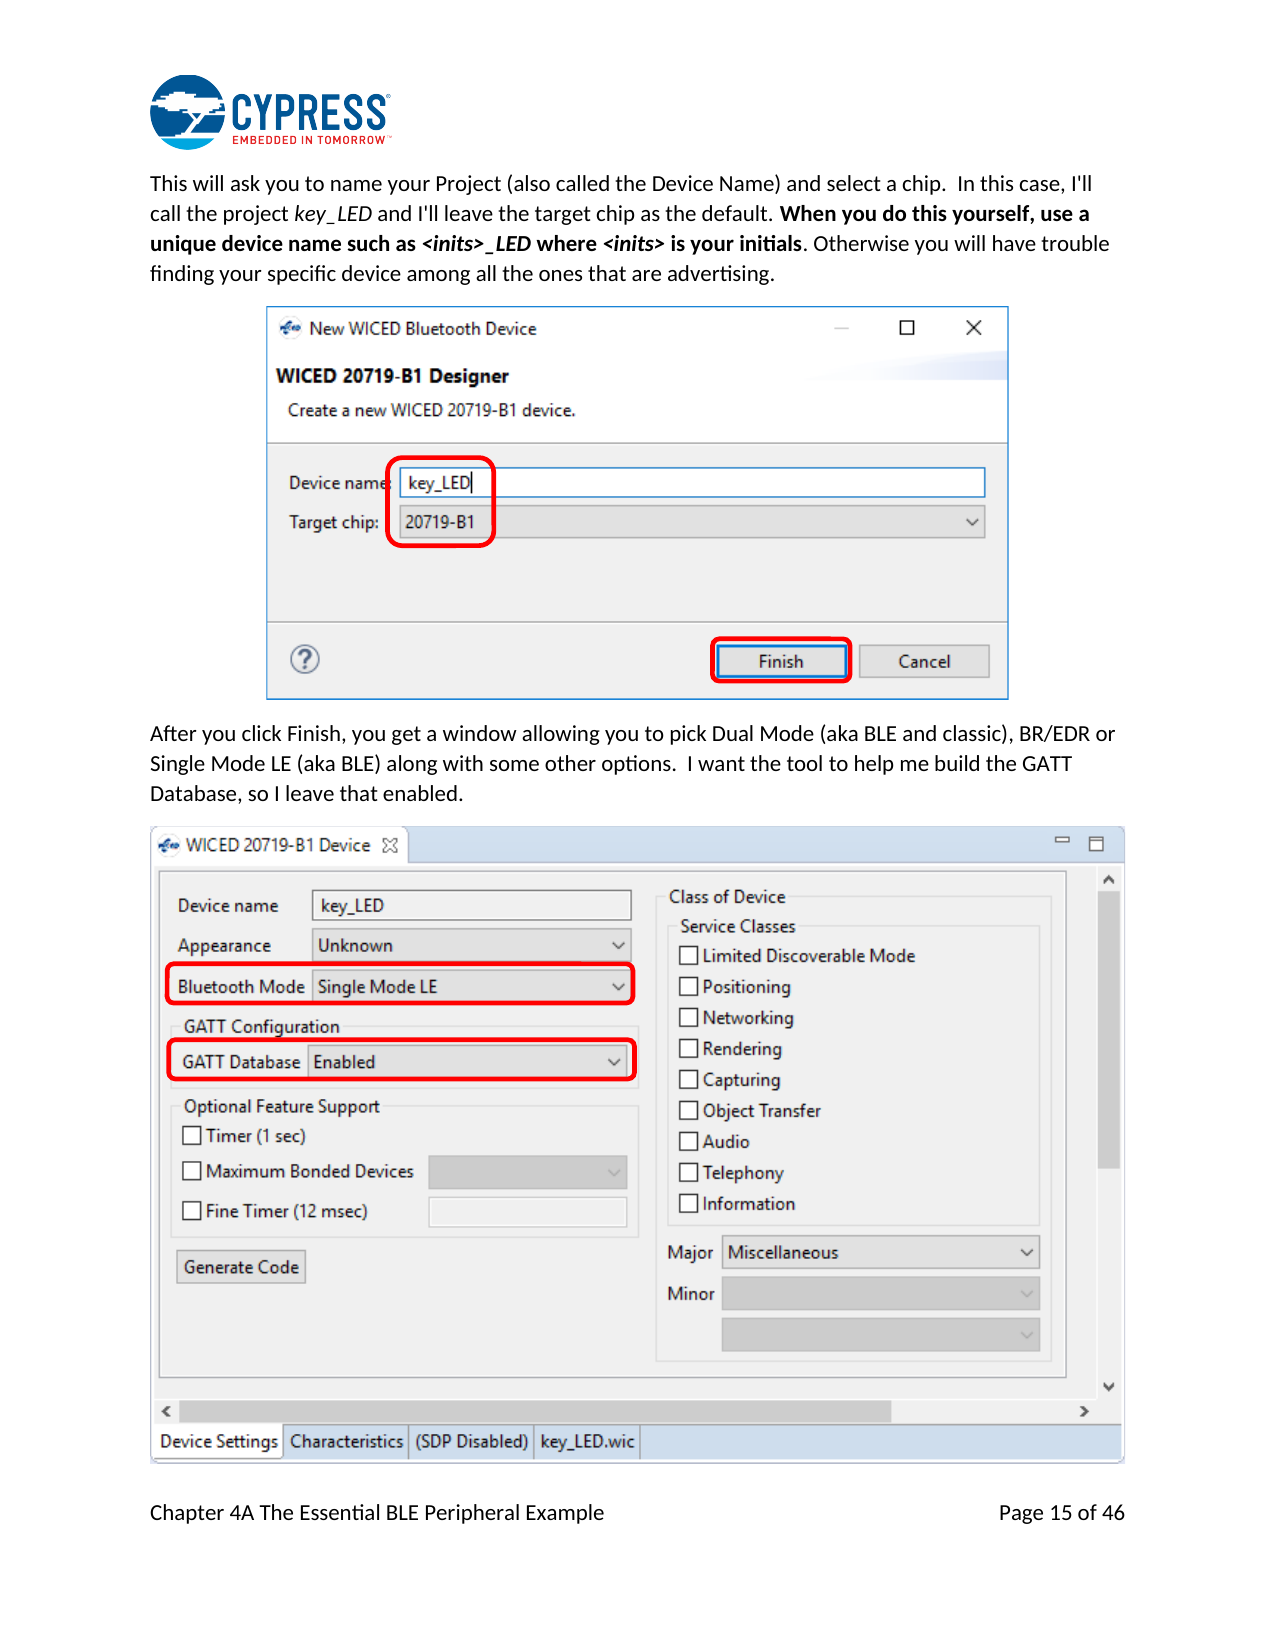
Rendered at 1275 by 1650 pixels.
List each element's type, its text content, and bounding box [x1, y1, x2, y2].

text This will ask you to name your Project (also called the Device Name) and select a chip. In this case, I'll call the project key_LED and I'll leave the target chip as the default. When you do this yourself, use a unique device name such as <inits>_LED where <inits> is your initials. Otherwise you will have trouble finding your specific device among all the ones that are advertising. [150, 169, 1125, 287]
picture [266, 306, 1009, 700]
picture [150, 75, 392, 150]
picture [150, 826, 1125, 1464]
text After you click Finish, you get a window allowing you to pick Dual Mode (aka BLE and classic), BR/EDR or Single Mode LE (aka BLE) along with some other options. I want the tool to help me build the GATT Database, so I leave that enabled. [150, 719, 1125, 807]
